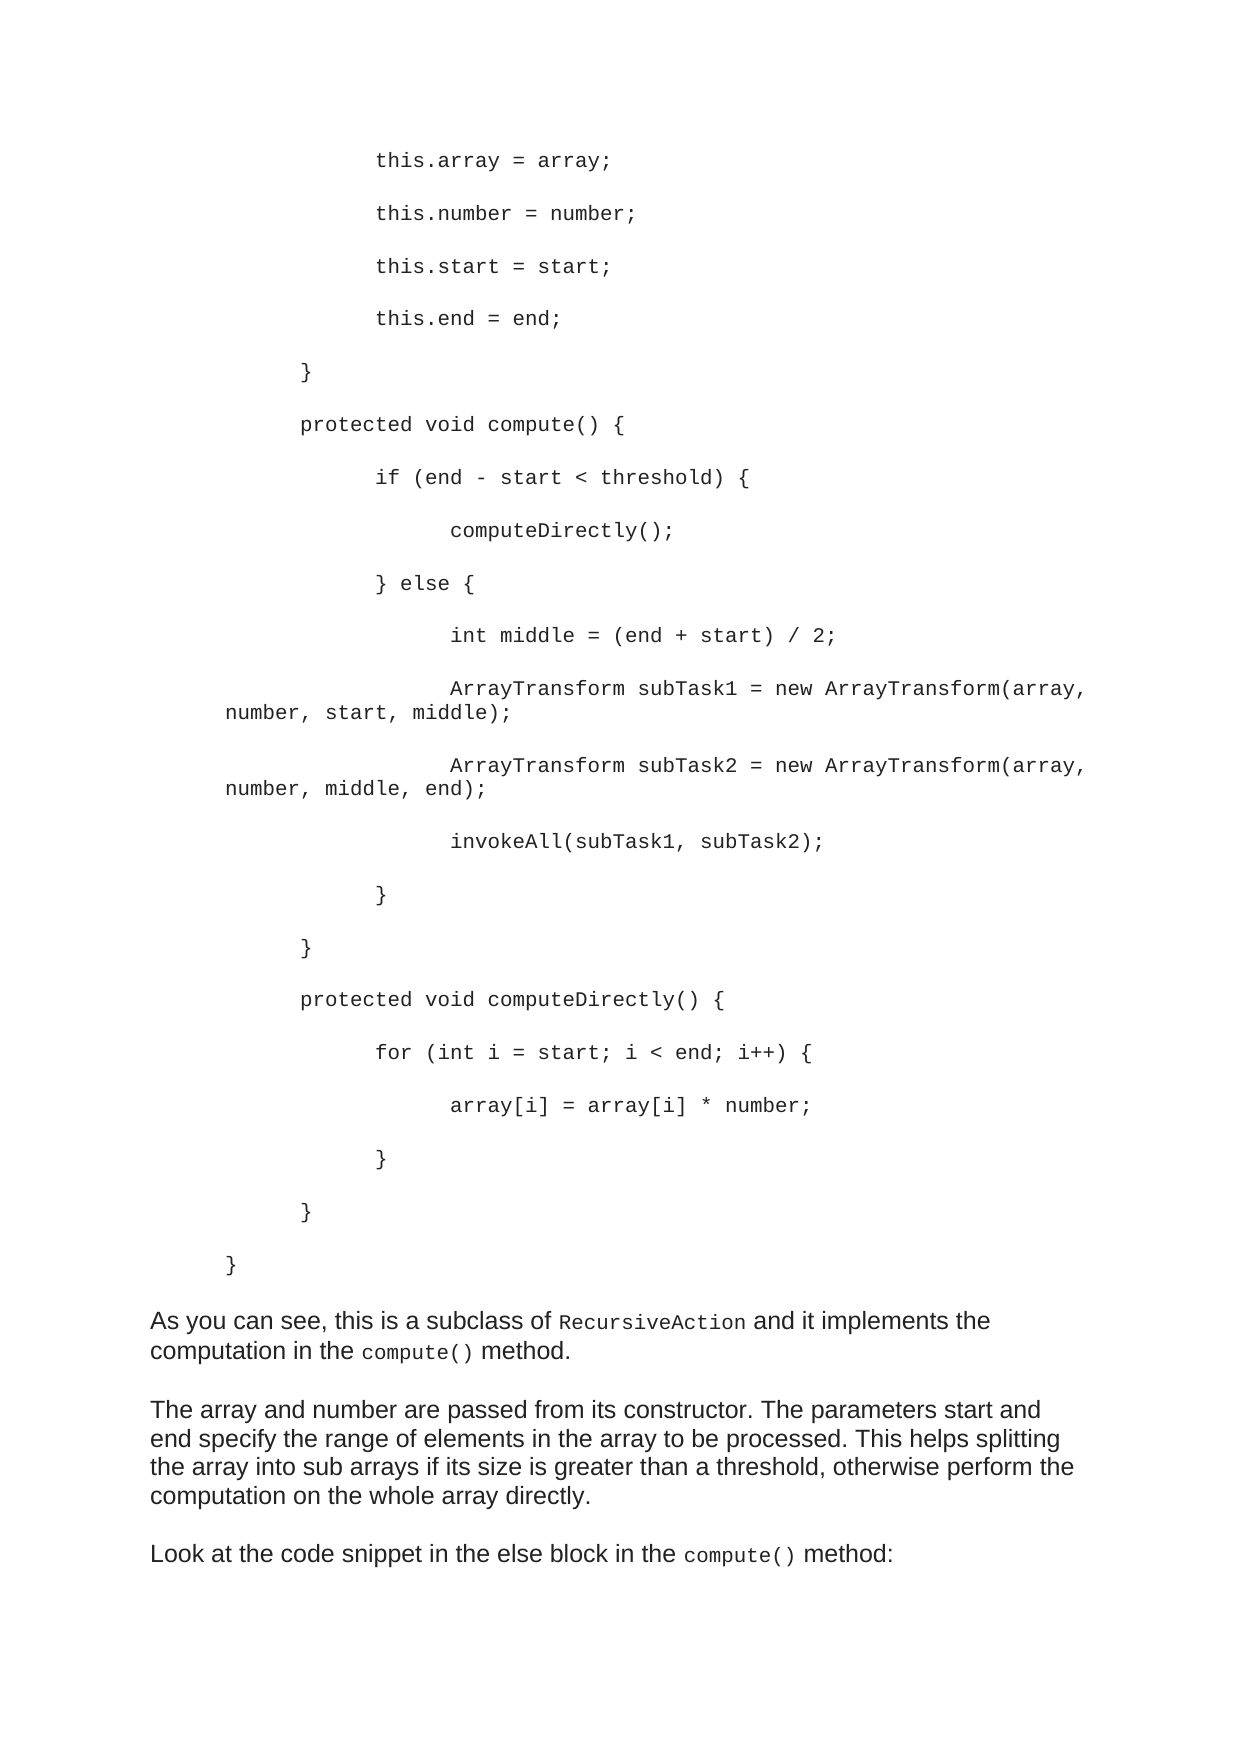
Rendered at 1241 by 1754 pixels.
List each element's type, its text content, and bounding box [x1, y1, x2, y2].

text } [225, 937, 1090, 960]
text this.number = number; [225, 203, 1090, 226]
text this.start = start; [225, 256, 1090, 279]
text As you can see, this is a subclass of RecursiveAction and it implements the computation in the compute() method. [150, 1306, 1090, 1366]
text } [225, 361, 1090, 385]
text for (int i = start; i < end; i++) { [225, 1042, 1090, 1066]
text } [225, 1201, 1090, 1224]
text array[i] = array[i] * number; [225, 1095, 1090, 1119]
text } [225, 1253, 1090, 1277]
text } [225, 884, 1090, 907]
text this.array = array; [225, 150, 1090, 174]
text if (end - start < threshold) { [225, 467, 1090, 491]
text int middle = (end + start) / 2; [225, 625, 1090, 649]
text Look at the code snippet in the else block in the compute() method: [150, 1539, 1090, 1569]
text } [225, 1148, 1090, 1172]
text this.end = end; [225, 308, 1090, 332]
text ArrayTransform subTask2 = new ArrayTransform(array, number, middle, end); [225, 754, 1090, 802]
text invokeAll(subTask1, subTask2); [225, 831, 1090, 855]
text } else { [225, 572, 1090, 596]
text computeDirectly(); [225, 520, 1090, 543]
text The array and number are passed from its constructor. The parameters start and end specify the range of elements in the array to be processed. This helps splitting the array into sub arrays if its size is greater than a threshold, otherwise perform the computation on the whole array directly. [150, 1395, 1090, 1510]
text protected void compute() { [225, 414, 1090, 438]
text protected void computeDirectly() { [225, 989, 1090, 1013]
text ArrayTransform subTask1 = new ArrayTransform(array, number, start, middle); [225, 678, 1090, 725]
